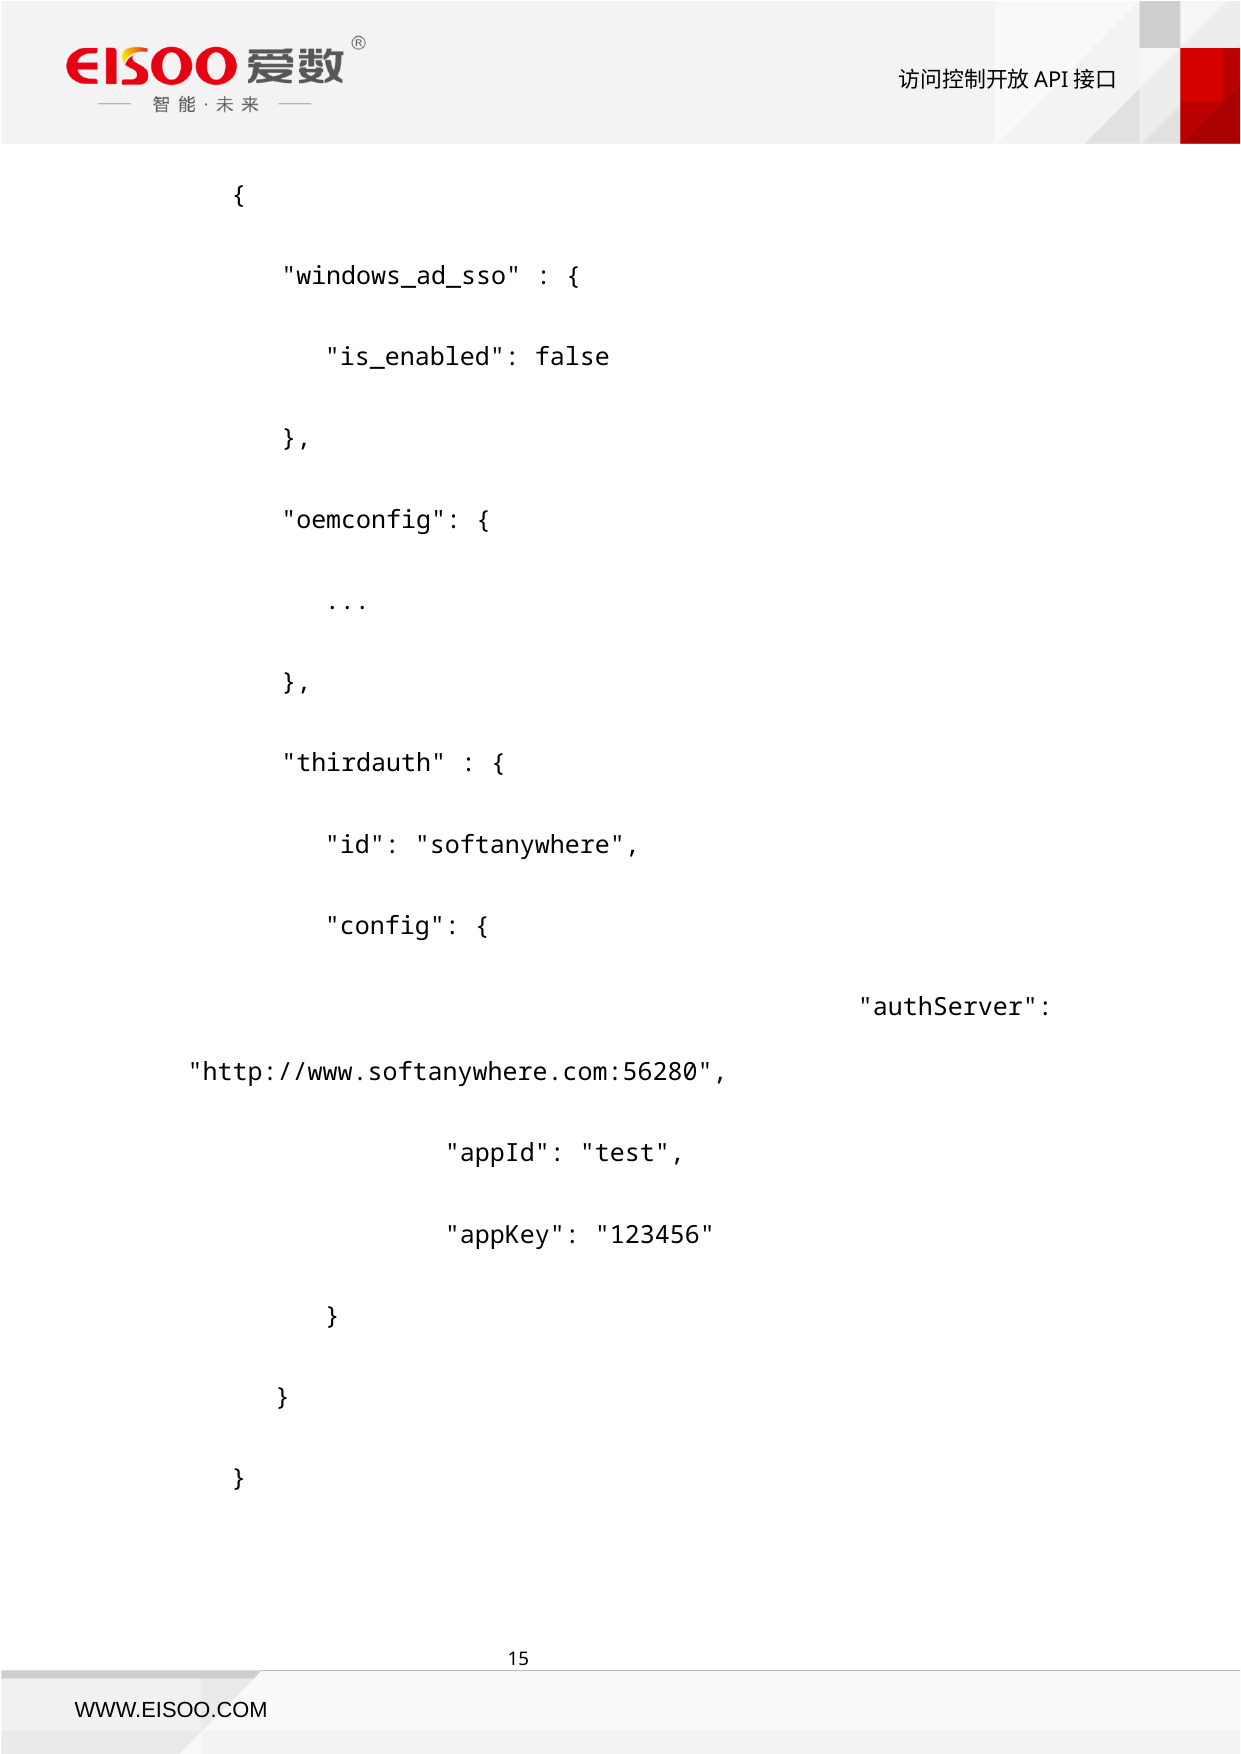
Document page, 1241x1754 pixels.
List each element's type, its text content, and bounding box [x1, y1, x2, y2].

picture [1, 1665, 1241, 1754]
text ... [187, 567, 1053, 632]
text "appId": "test", [187, 1119, 1053, 1184]
text "id": "softanywhere", [187, 811, 1053, 876]
picture [1, 1, 1241, 158]
text }, [187, 648, 1053, 713]
text } [187, 1363, 1053, 1428]
text } [187, 1444, 1053, 1509]
text "config": { [187, 892, 1053, 957]
text "thirdauth" : { [187, 729, 1053, 794]
text "appKey": "123456" [187, 1201, 1053, 1266]
text } [187, 1282, 1053, 1347]
text { [187, 161, 1053, 226]
text "authServer": "http://www.softanywhere.com:56280", [187, 973, 1053, 1103]
text "oemconfig": { [187, 486, 1053, 551]
text "windows_ad_sso" : { [187, 242, 1053, 307]
text }, [187, 404, 1053, 469]
text "is_enabled": false [187, 323, 1053, 388]
